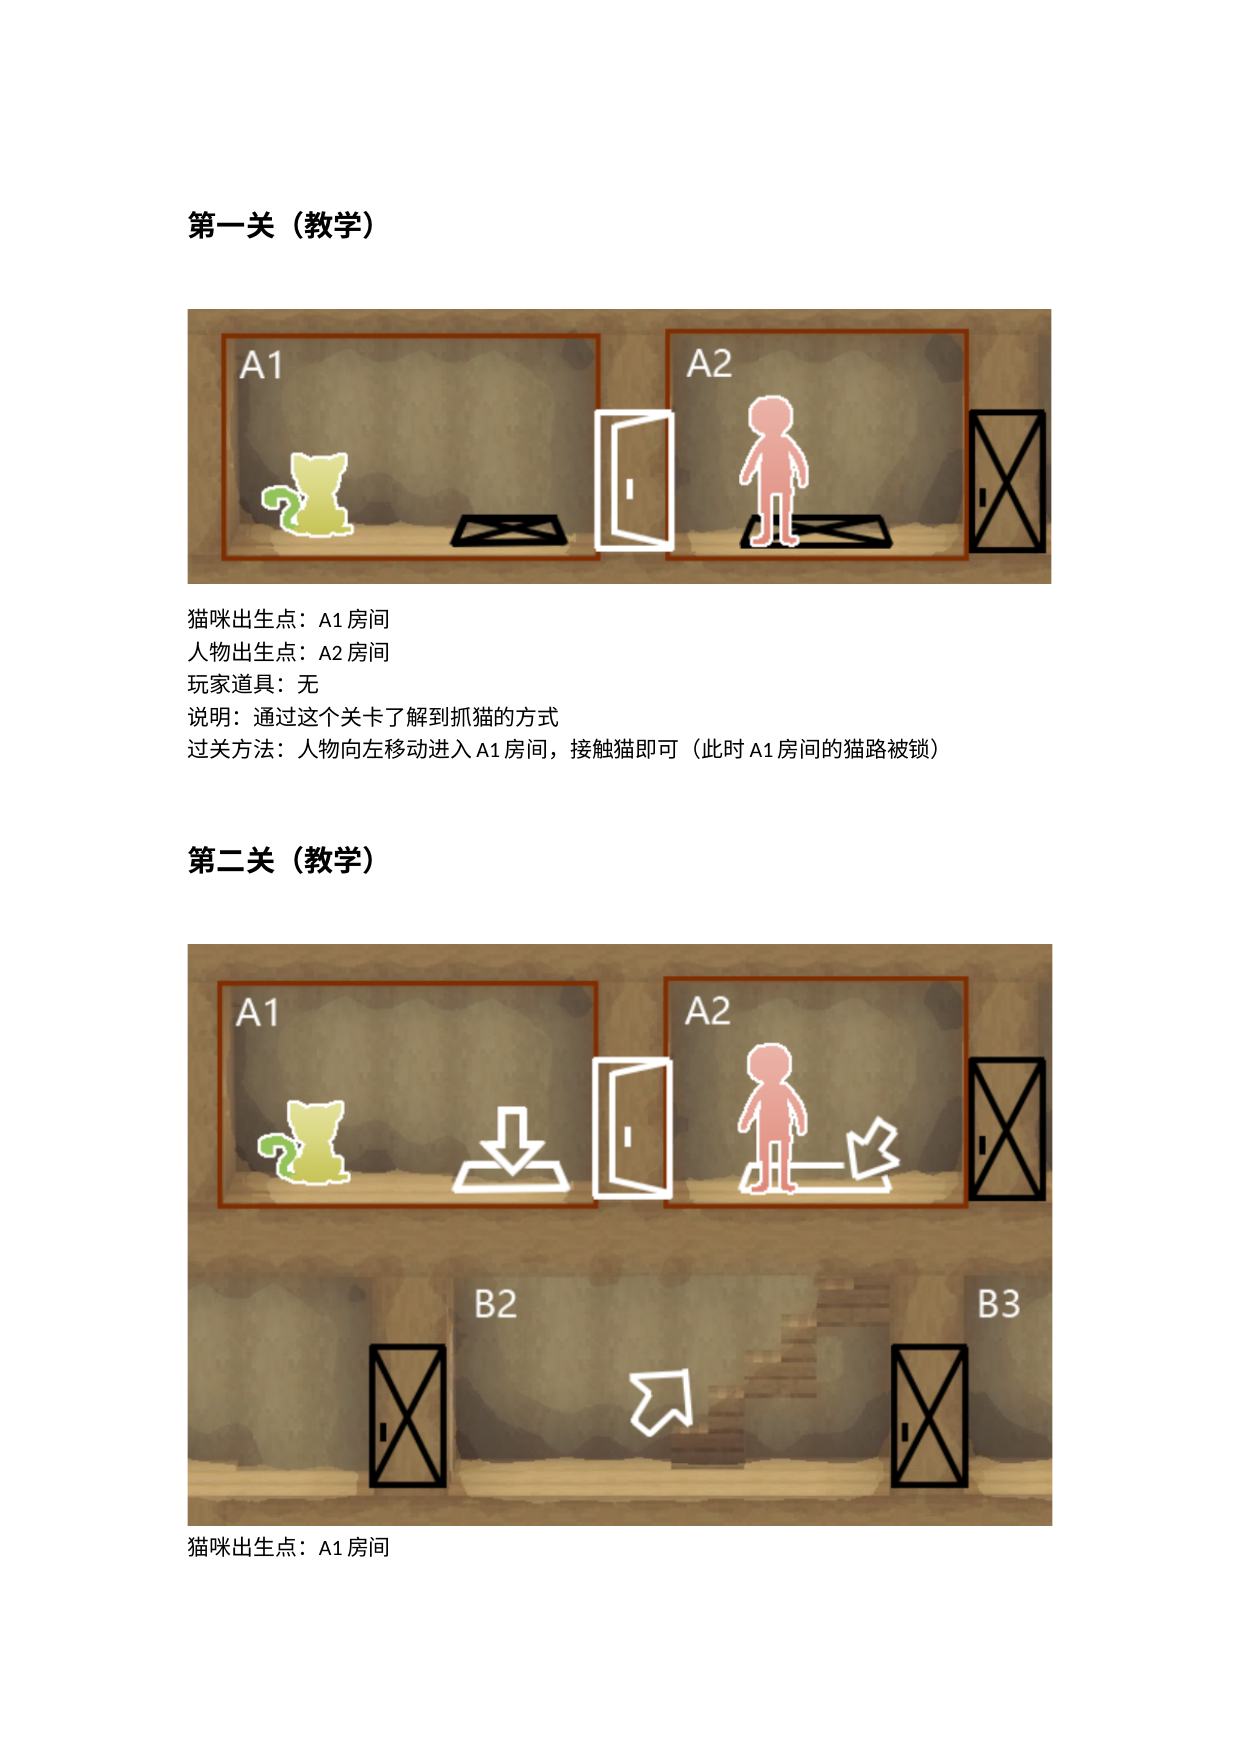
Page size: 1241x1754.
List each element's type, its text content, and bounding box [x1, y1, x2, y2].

text 猫咪出生点：A1房间 [187, 1530, 1053, 1562]
text 玩家道具：无 [187, 667, 1053, 699]
text 猫咪出生点：A1房间 [187, 602, 1053, 634]
subtitle 第二关（教学） [187, 826, 1053, 891]
subtitle 第一关（教学） [187, 191, 1053, 256]
text 过关方法：人物向左移动进入A1房间，接触猫即可（此时A1房间的猫路被锁） [187, 732, 1053, 764]
text 说明：通过这个关卡了解到抓猫的方式 [187, 699, 1053, 732]
picture [187, 944, 1053, 1526]
picture [187, 309, 1052, 584]
text 人物出生点：A2房间 [187, 634, 1053, 667]
